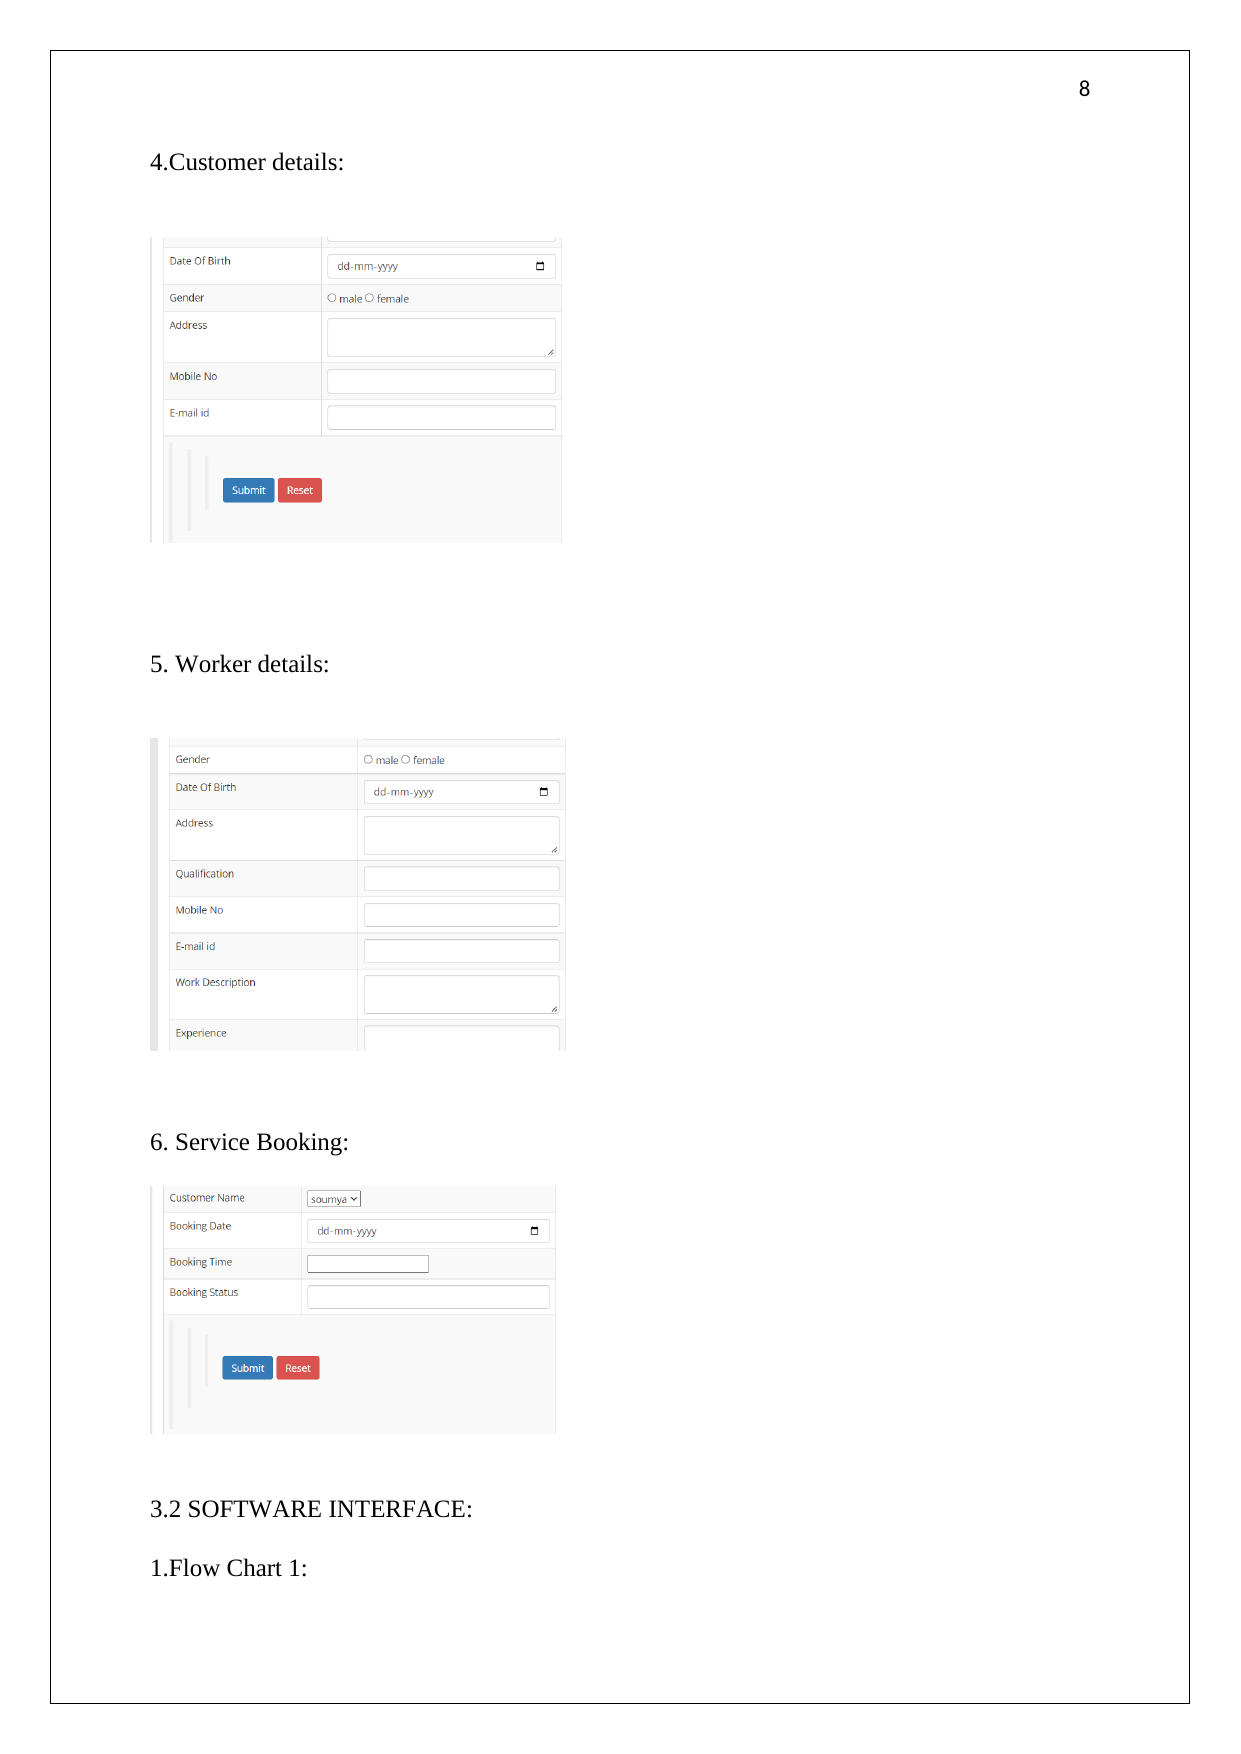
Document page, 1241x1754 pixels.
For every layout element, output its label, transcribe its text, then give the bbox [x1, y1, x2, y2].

text 6. Service Booking: [150, 1130, 1031, 1156]
picture [150, 1186, 562, 1434]
picture [150, 738, 571, 1051]
text 5. Worker details: [150, 651, 1031, 677]
text 1.Flow Chart 1: [150, 1556, 1031, 1582]
picture [150, 237, 566, 543]
text 4.Customer details: [150, 150, 1031, 176]
text 3.2 SOFTWARE INTERFACE: [150, 1497, 1031, 1523]
